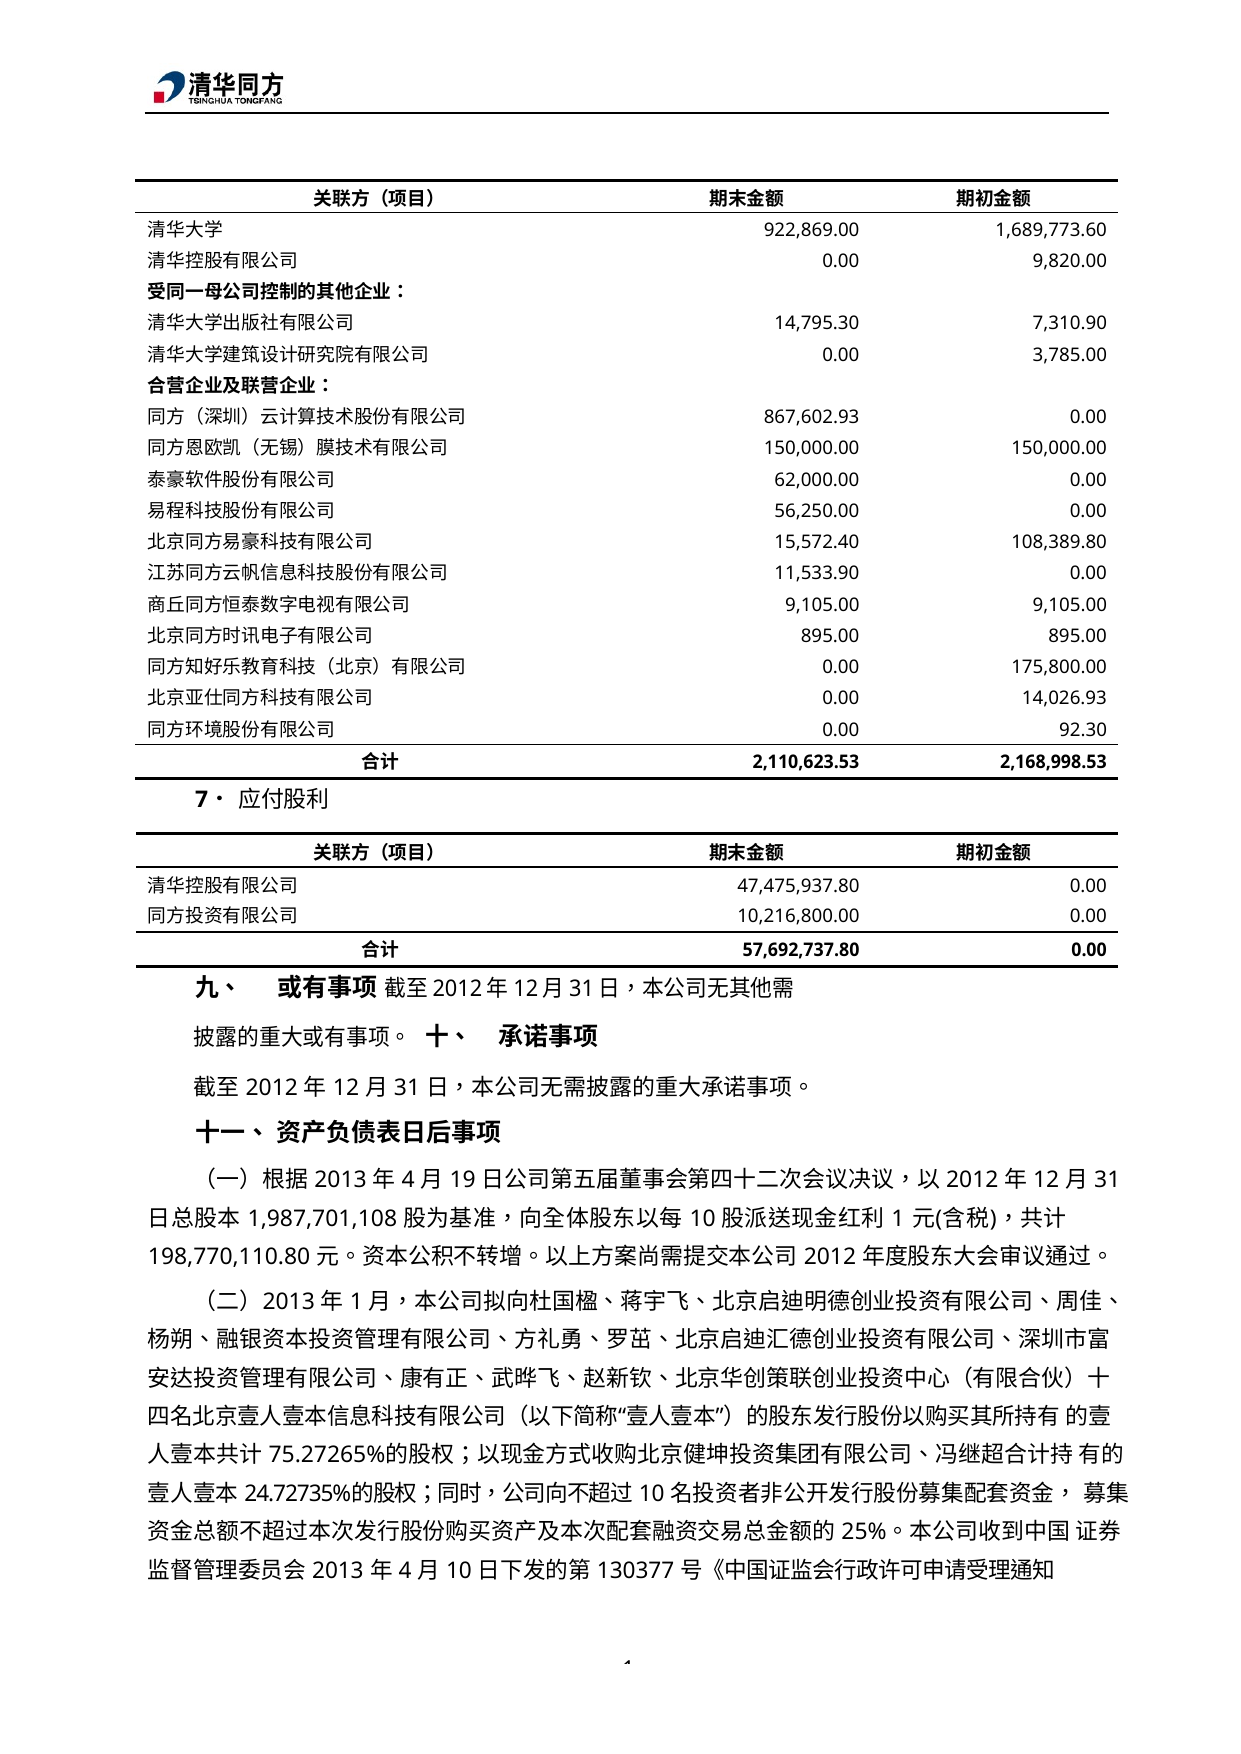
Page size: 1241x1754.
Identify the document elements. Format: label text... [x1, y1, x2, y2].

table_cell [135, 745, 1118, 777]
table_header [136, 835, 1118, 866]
text 截至 2012 年 12 月 31 日，本公司无需披露的重大承诺事项。 [194, 1071, 1130, 1102]
text （二）2013 年 1 月，本公司拟向杜国楹、蒋宇飞、北京启迪明德创业投资有限公司、周佳、 杨朔、融银资本投资管理有限公司、方礼勇、罗茁、北京启迪汇德创业投资有限公司、深圳市富 安达投资管理有限公司、康有正、武晔飞、赵新钦、北京华创策联创业投资中心（有限合伙）十 四名北京壹人壹本信息科技有限公司（以下简称“壹人壹本”）的股东发行股份以购买其所持有 的壹人壹本共计 75.27265%的股权；以现金方式收购北京健坤投资集团有限公司、冯继超合计持 有的壹人壹本 24.72735%的股权；同时，公司向不超过 10 名投资者非公开发行股份募集配套资金， 募集资金总额不超过本次发行股份购买资产及本次配套融资交易总金额的 25%。本公司收到中国 证券监督管理委员会 2013 年 4 月 10 日下发的第 130377 号《中国证监会行政许可申请受理通知 [148, 1284, 1130, 1585]
text 九、 或有事项 截至2012年12月31日，本公司无其他需披露的重大或有事项。 十、 承诺事项 [194, 970, 812, 1052]
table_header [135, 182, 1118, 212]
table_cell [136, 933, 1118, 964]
text 日总股本 1,987,701,108 股为基准，向全体股东以每 10 股派送现金红利 1 元(含税)，共计 [148, 1202, 1130, 1233]
picture [147, 63, 290, 108]
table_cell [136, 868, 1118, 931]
text 7． 应付股利 [195, 783, 1130, 814]
subtitle 十一、 资产负债表日后事项 [195, 1115, 1130, 1149]
text （一）根据 2013 年 4 月 19 日公司第五届董事会第四十二次会议决议，以 2012 年 12 月 31 [194, 1163, 1130, 1194]
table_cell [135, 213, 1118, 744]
text 198,770,110.80 元。资本公积不转增。以上方案尚需提交本公司 2012 年度股东大会审议通过。 [148, 1240, 1130, 1271]
